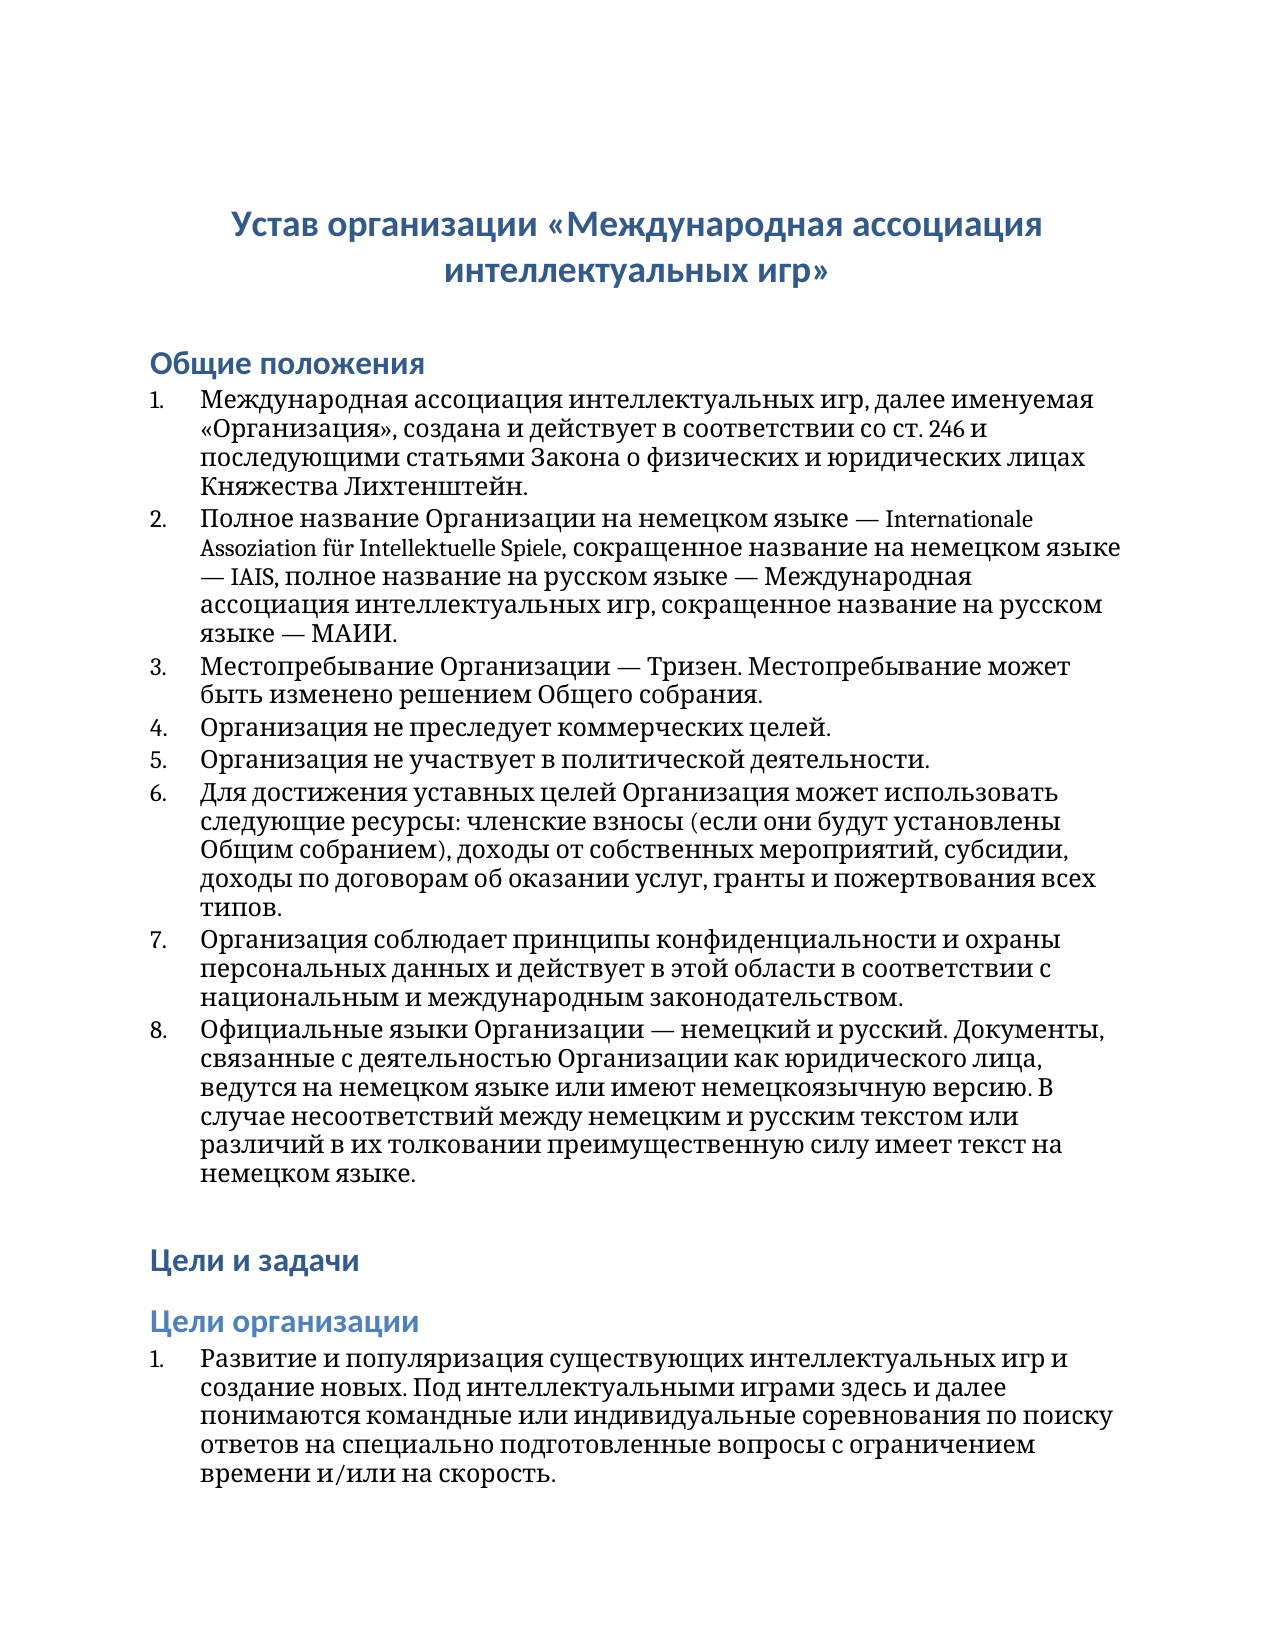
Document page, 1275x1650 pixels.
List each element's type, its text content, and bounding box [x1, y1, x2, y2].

list Для достижения уставных целей Организация может использовать следующие ресурсы: членские взносы (если они будут установлены Общим собранием), доходы от собственных мероприятий, субсидии, доходы по договорам об оказании услуг, гранты и пожертвования всех типов. [150, 779, 1125, 922]
list Полное название Организации на немецком языке — Internationale Assoziation für Intellektuelle Spiele, сокращенное название на немецком языке — IAIS, полное название на русском языке — Международная ассоциация интеллектуальных игр, сокращенное название на русском языке — МАИИ. [150, 505, 1125, 649]
subtitle Цели и задачи [150, 1239, 1125, 1279]
list Местопребывание Организации — Тризен. Местопребывание может быть изменено решением Общего собрания. [150, 652, 1125, 710]
list Организация не участвует в политической деятельности. [150, 746, 1125, 775]
list Официальные языки Организации — немецкий и русский. Документы, связанные с деятельностью Организации как юридического лица, ведутся на немецком языке или имеют немецкоязычную версию. В случае несоответствий между немецким и русским текстом или различий в их толковании преимущественную силу имеет текст на немецком языке. [150, 1016, 1125, 1189]
subtitle Цели организации [150, 1300, 1125, 1341]
list Развитие и популяризация существующих интеллектуальных игр и создание новых. Под интеллектуальными играми здесь и далее понимаются командные или индивидуальные соревнования по поиску ответов на специально подготовленные вопросы с ограничением времени и/или на скорость. [150, 1345, 1125, 1488]
title Устав организации «Международная ассоциация интеллектуальных игр» [150, 200, 1125, 292]
subtitle Общие положения [150, 342, 1125, 382]
list Международная ассоциация интеллектуальных игр, далее именуемая «Организация», создана и действует в соответствии со ст. 246 и последующими статьями Закона о физических и юридических лицах Княжества Лихтенштейн. [150, 386, 1125, 501]
list Организация не преследует коммерческих целей. [150, 714, 1125, 742]
list Организация соблюдает принципы конфиденциальности и охраны персональных данных и действует в этой области в соответствии с национальным и международным законодательством. [150, 926, 1125, 1012]
